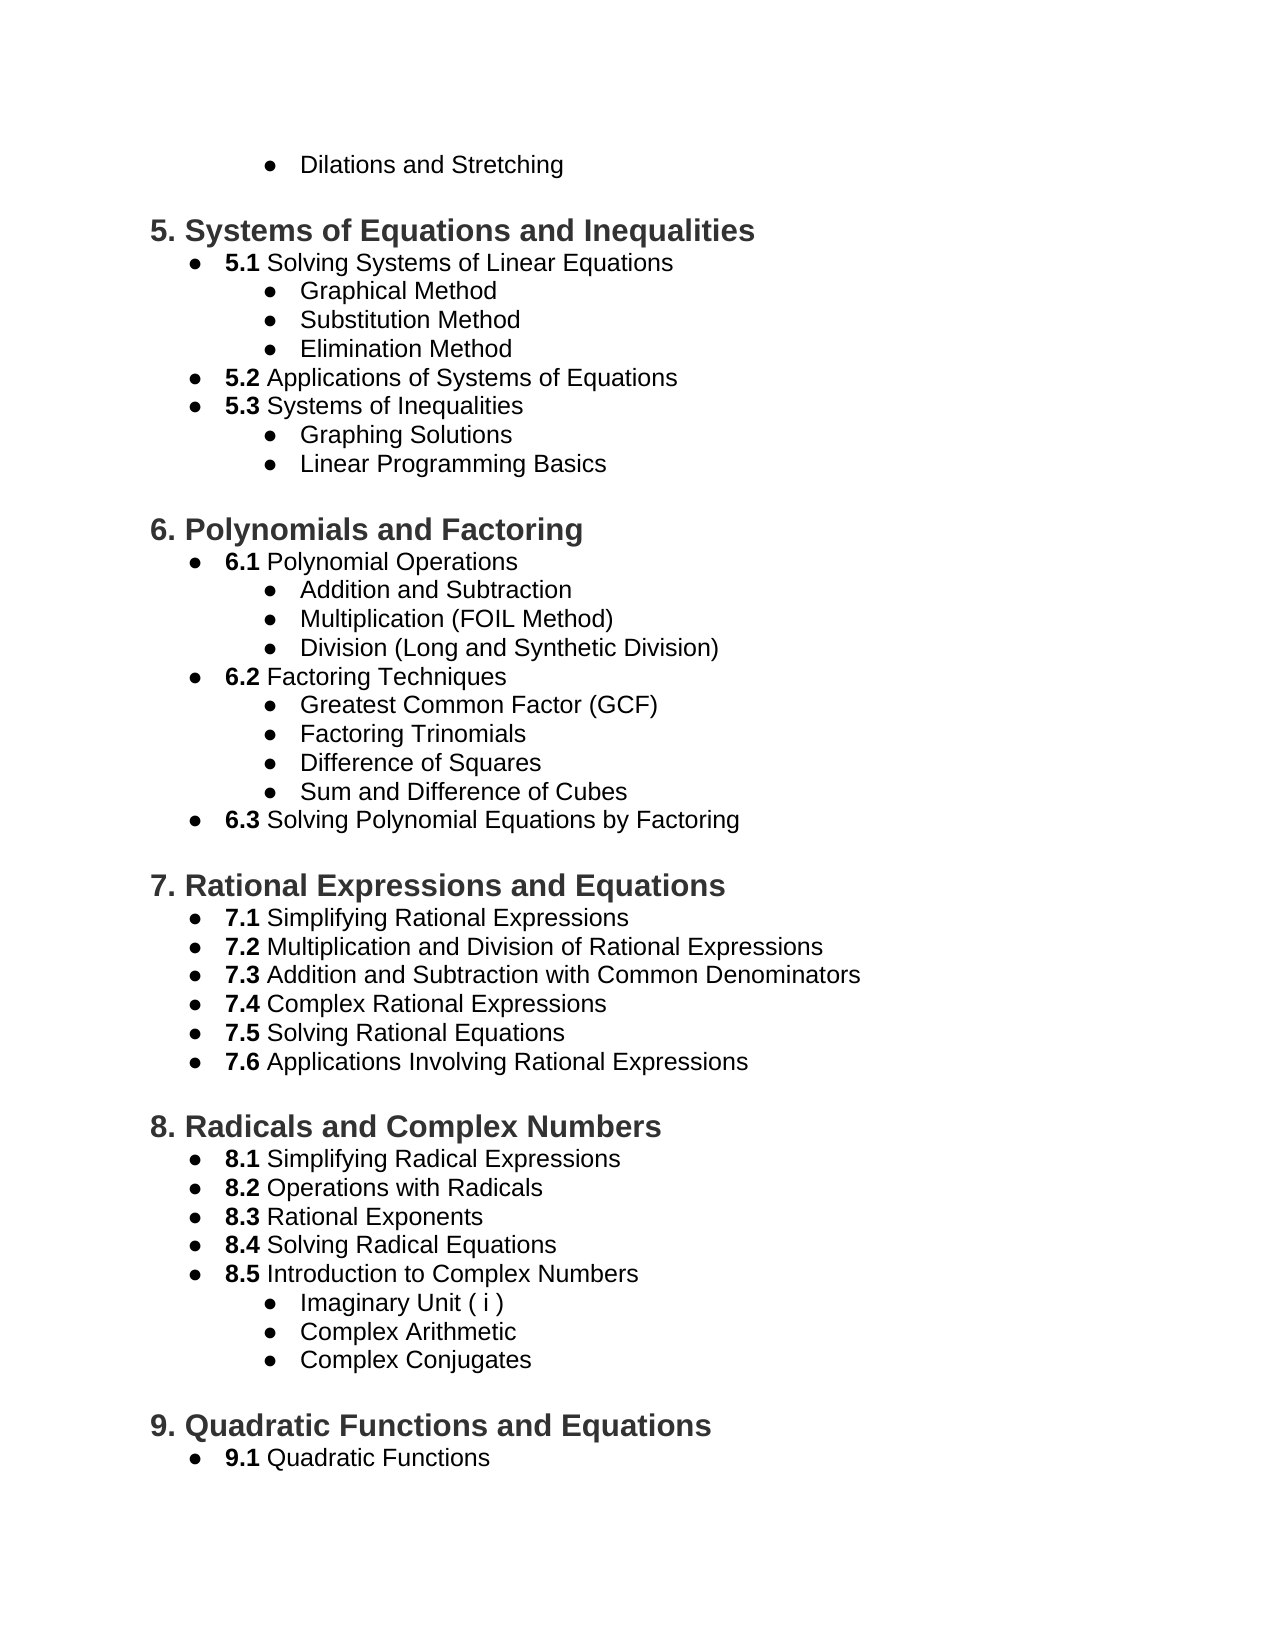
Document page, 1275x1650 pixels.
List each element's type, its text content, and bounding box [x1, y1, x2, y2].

list 7.3 Addition and Subtraction with Common Denominators [187, 960, 1125, 989]
list 6.3 Solving Polynomial Equations by Factoring [187, 805, 1125, 834]
list Division (Long and Synthetic Division) [262, 633, 1125, 661]
list Addition and Subtraction [262, 575, 1125, 604]
list Difference of Squares [262, 748, 1125, 776]
subtitle 9. Quadratic Functions and Equations [150, 1407, 1125, 1443]
subtitle 5. Systems of Equations and Inequalities [150, 212, 1125, 248]
list Substitution Method [262, 305, 1125, 334]
list 7.6 Applications Involving Rational Expressions [187, 1047, 1125, 1075]
list Elimination Method [262, 334, 1125, 363]
list Greatest Common Factor (GCF) [262, 690, 1125, 719]
list Complex Arithmetic [262, 1317, 1125, 1345]
list Multiplication (FOIL Method) [262, 604, 1125, 633]
list 5.1 Solving Systems of Linear Equations [187, 248, 1125, 276]
list 9.1 Quadratic Functions [187, 1443, 1125, 1472]
subtitle 8. Radicals and Complex Numbers [150, 1108, 1125, 1144]
list Factoring Trinomials [262, 719, 1125, 748]
list Complex Conjugates [262, 1345, 1125, 1374]
subtitle 7. Rational Expressions and Equations [150, 867, 1125, 903]
list 7.1 Simplifying Rational Expressions [187, 903, 1125, 932]
list 6.2 Factoring Techniques [187, 661, 1125, 690]
list 7.2 Multiplication and Division of Rational Expressions [187, 932, 1125, 960]
list 8.5 Introduction to Complex Numbers [187, 1259, 1125, 1288]
list 8.1 Simplifying Radical Expressions [187, 1144, 1125, 1173]
subtitle 6. Polynomials and Factoring [150, 511, 1125, 546]
list 7.4 Complex Rational Expressions [187, 989, 1125, 1018]
list 8.4 Solving Radical Equations [187, 1230, 1125, 1259]
list 6.1 Polynomial Operations [187, 546, 1125, 575]
list Graphing Solutions [262, 420, 1125, 449]
list 5.3 Systems of Inequalities [187, 391, 1125, 420]
list 7.5 Solving Rational Equations [187, 1018, 1125, 1047]
list 5.2 Applications of Systems of Equations [187, 363, 1125, 391]
list Graphical Method [262, 276, 1125, 305]
list 8.2 Operations with Radicals [187, 1173, 1125, 1202]
list Sum and Difference of Cubes [262, 776, 1125, 805]
list Imaginary Unit ( i ) [262, 1288, 1125, 1317]
list Linear Programming Basics [262, 449, 1125, 478]
list 8.3 Rational Exponents [187, 1202, 1125, 1230]
list Dilations and Stretching [262, 150, 1125, 179]
